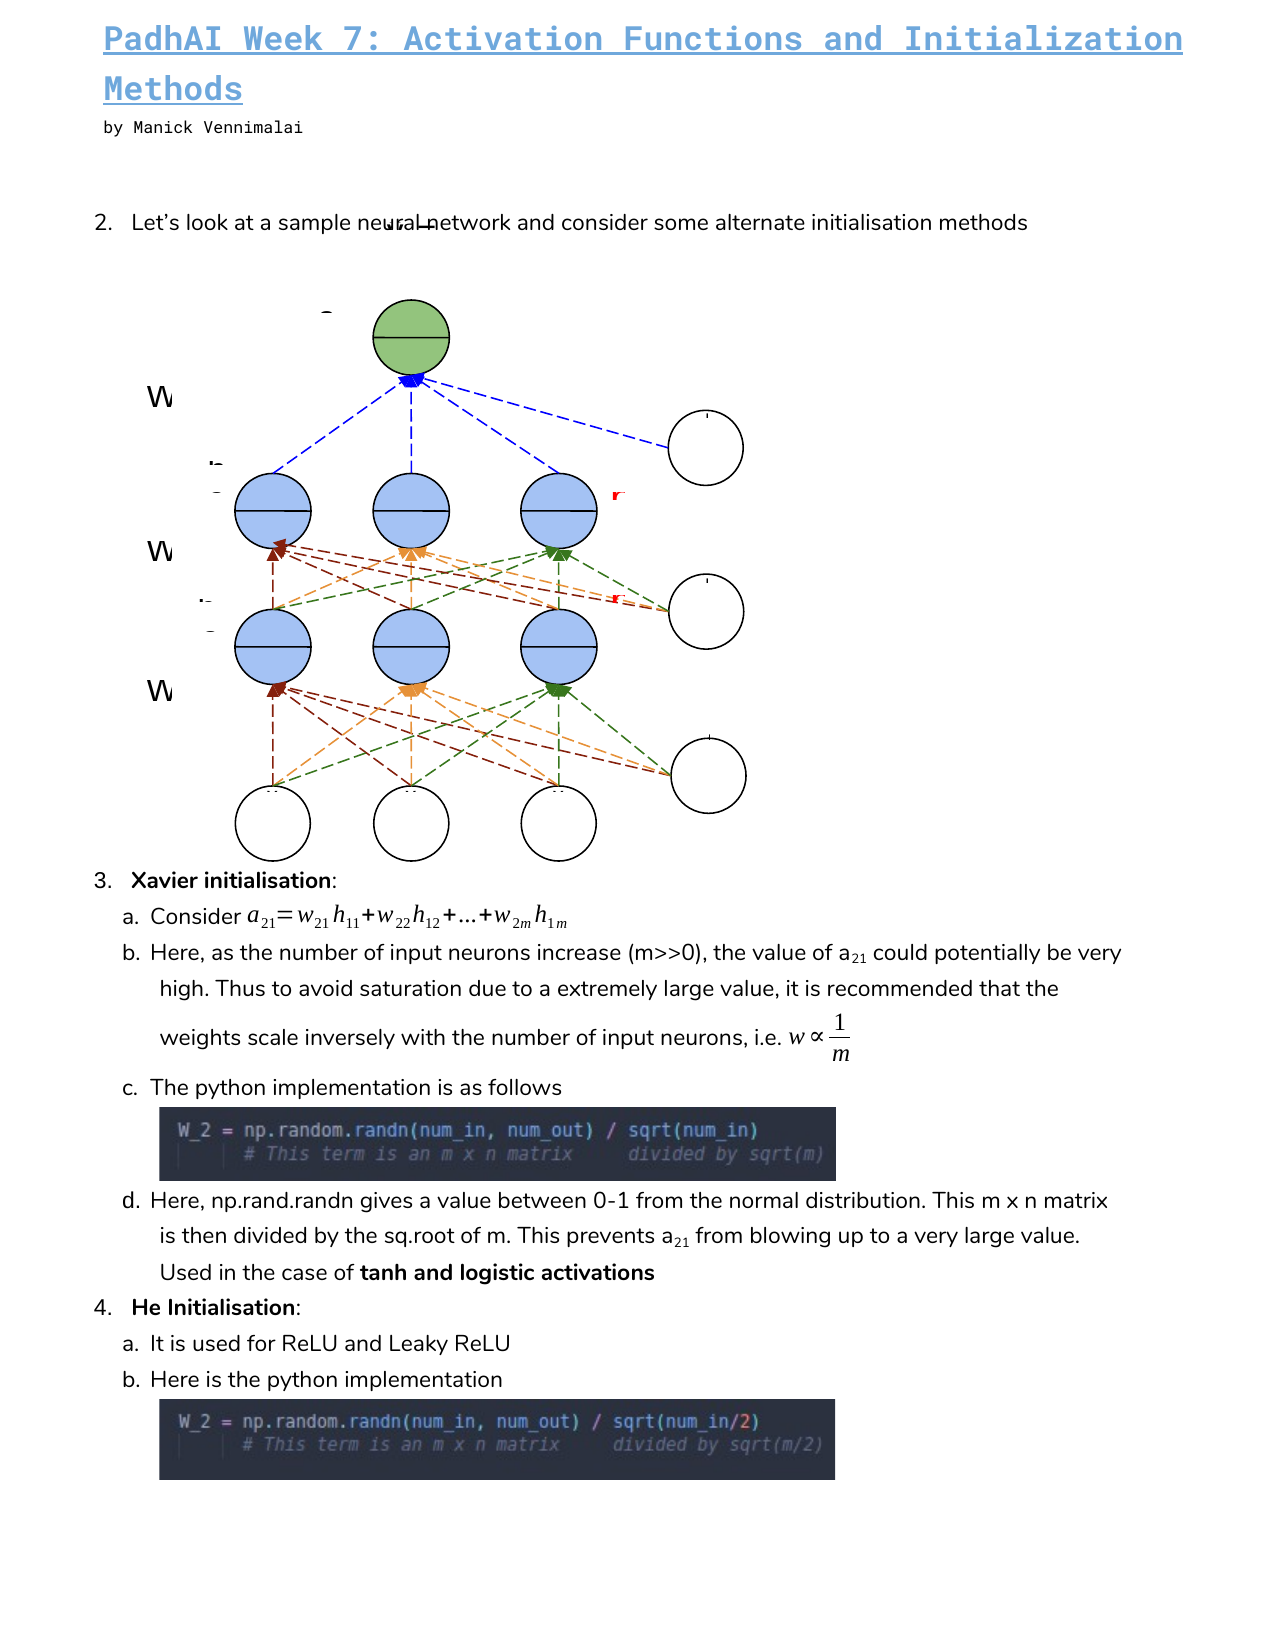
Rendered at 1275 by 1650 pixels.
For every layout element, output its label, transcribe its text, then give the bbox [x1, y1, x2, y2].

list Here, as the number of input neurons increase (m>>0), the value of a21 could potentially be very high. Thus to avoid saturation due to a extremely large value, it is recommended that the weights scale inversely with the number of input neurons, i.e. [122, 937, 1125, 1068]
list Consider [122, 901, 1125, 932]
picture [159, 1399, 836, 1480]
list Let’s look at a sample neural network and consider some alternate initialisation methods [94, 207, 1125, 861]
list Here, np.rand.randn gives a value between 0-1 from the normal distribution. This m x n matrix is then divided by the sq.root of m. This prevents a21 from blowing up to a very large value. Used in the case of tanh and logistic activations [122, 1185, 1125, 1288]
list Xavier initialisation: [94, 865, 1125, 896]
list It is used for ReLU and Leaky ReLU [122, 1328, 1125, 1360]
list He Initialisation: [94, 1293, 1125, 1324]
picture [159, 1107, 836, 1181]
